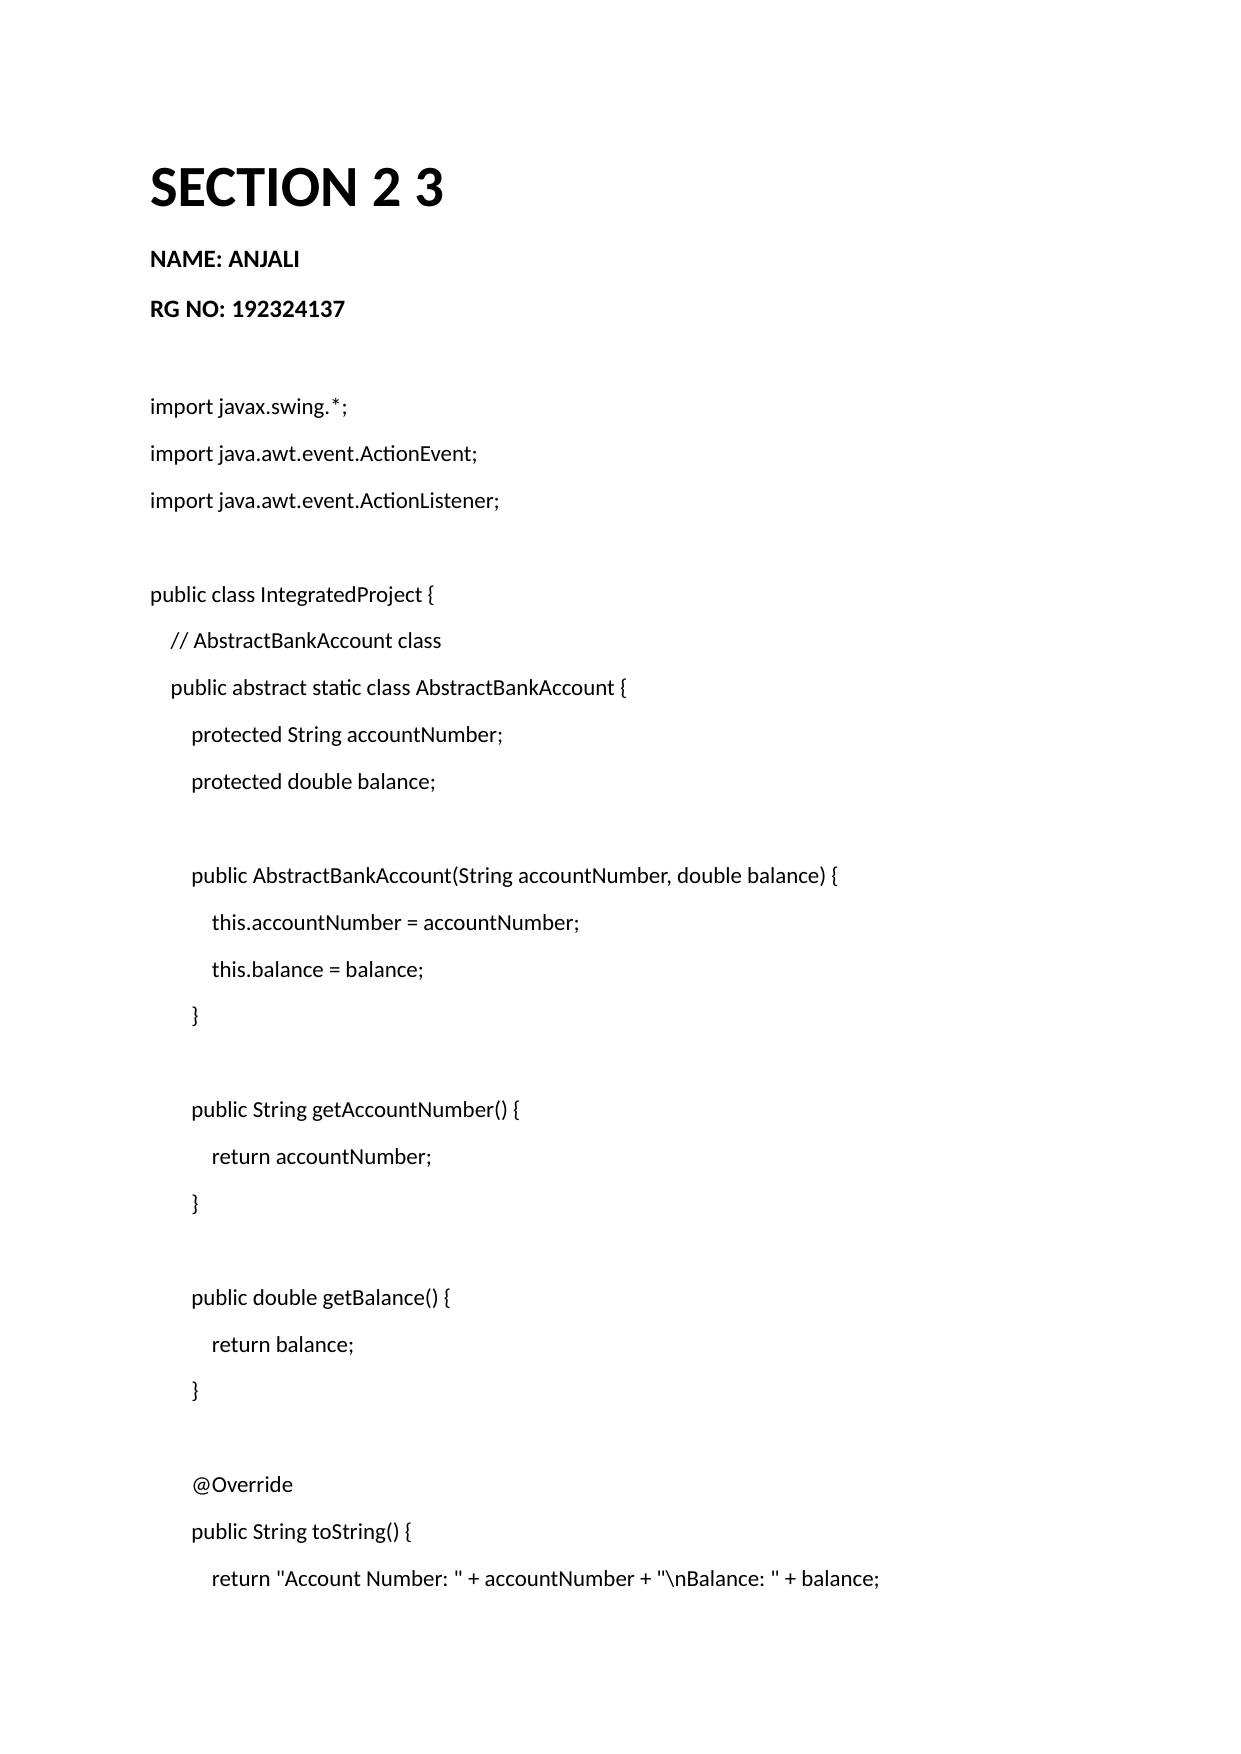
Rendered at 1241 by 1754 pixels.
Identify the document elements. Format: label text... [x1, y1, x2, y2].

text @Override [150, 1470, 1090, 1498]
text return accountNumber; [150, 1142, 1090, 1170]
text public String getAccountNumber() { [150, 1095, 1090, 1123]
text return balance; [150, 1330, 1090, 1358]
text protected double balance; [150, 767, 1090, 795]
text } [150, 1002, 1090, 1030]
text public class IntegratedProject { [150, 580, 1090, 608]
text public abstract static class AbstractBankAccount { [150, 673, 1090, 702]
text import java.awt.event.ActionEvent; [150, 439, 1090, 467]
text RG NO: 192324137 [150, 293, 1090, 324]
text // AbstractBankAccount class [150, 627, 1090, 655]
text protected String accountNumber; [150, 720, 1090, 748]
text public double getBalance() { [150, 1283, 1090, 1311]
text import javax.swing.*; [150, 392, 1090, 420]
text public AbstractBankAccount(String accountNumber, double balance) { [150, 861, 1090, 889]
text SECTION 2 3 [150, 150, 1090, 221]
text } [150, 1377, 1090, 1405]
text return "Account Number: " + accountNumber + "\nBalance: " + balance; [150, 1564, 1090, 1592]
text } [150, 1189, 1090, 1217]
text public String toString() { [150, 1517, 1090, 1545]
text import java.awt.event.ActionListener; [150, 486, 1090, 514]
text NAME: ANJALI [150, 243, 1090, 274]
text this.accountNumber = accountNumber; [150, 908, 1090, 936]
text this.balance = balance; [150, 955, 1090, 983]
